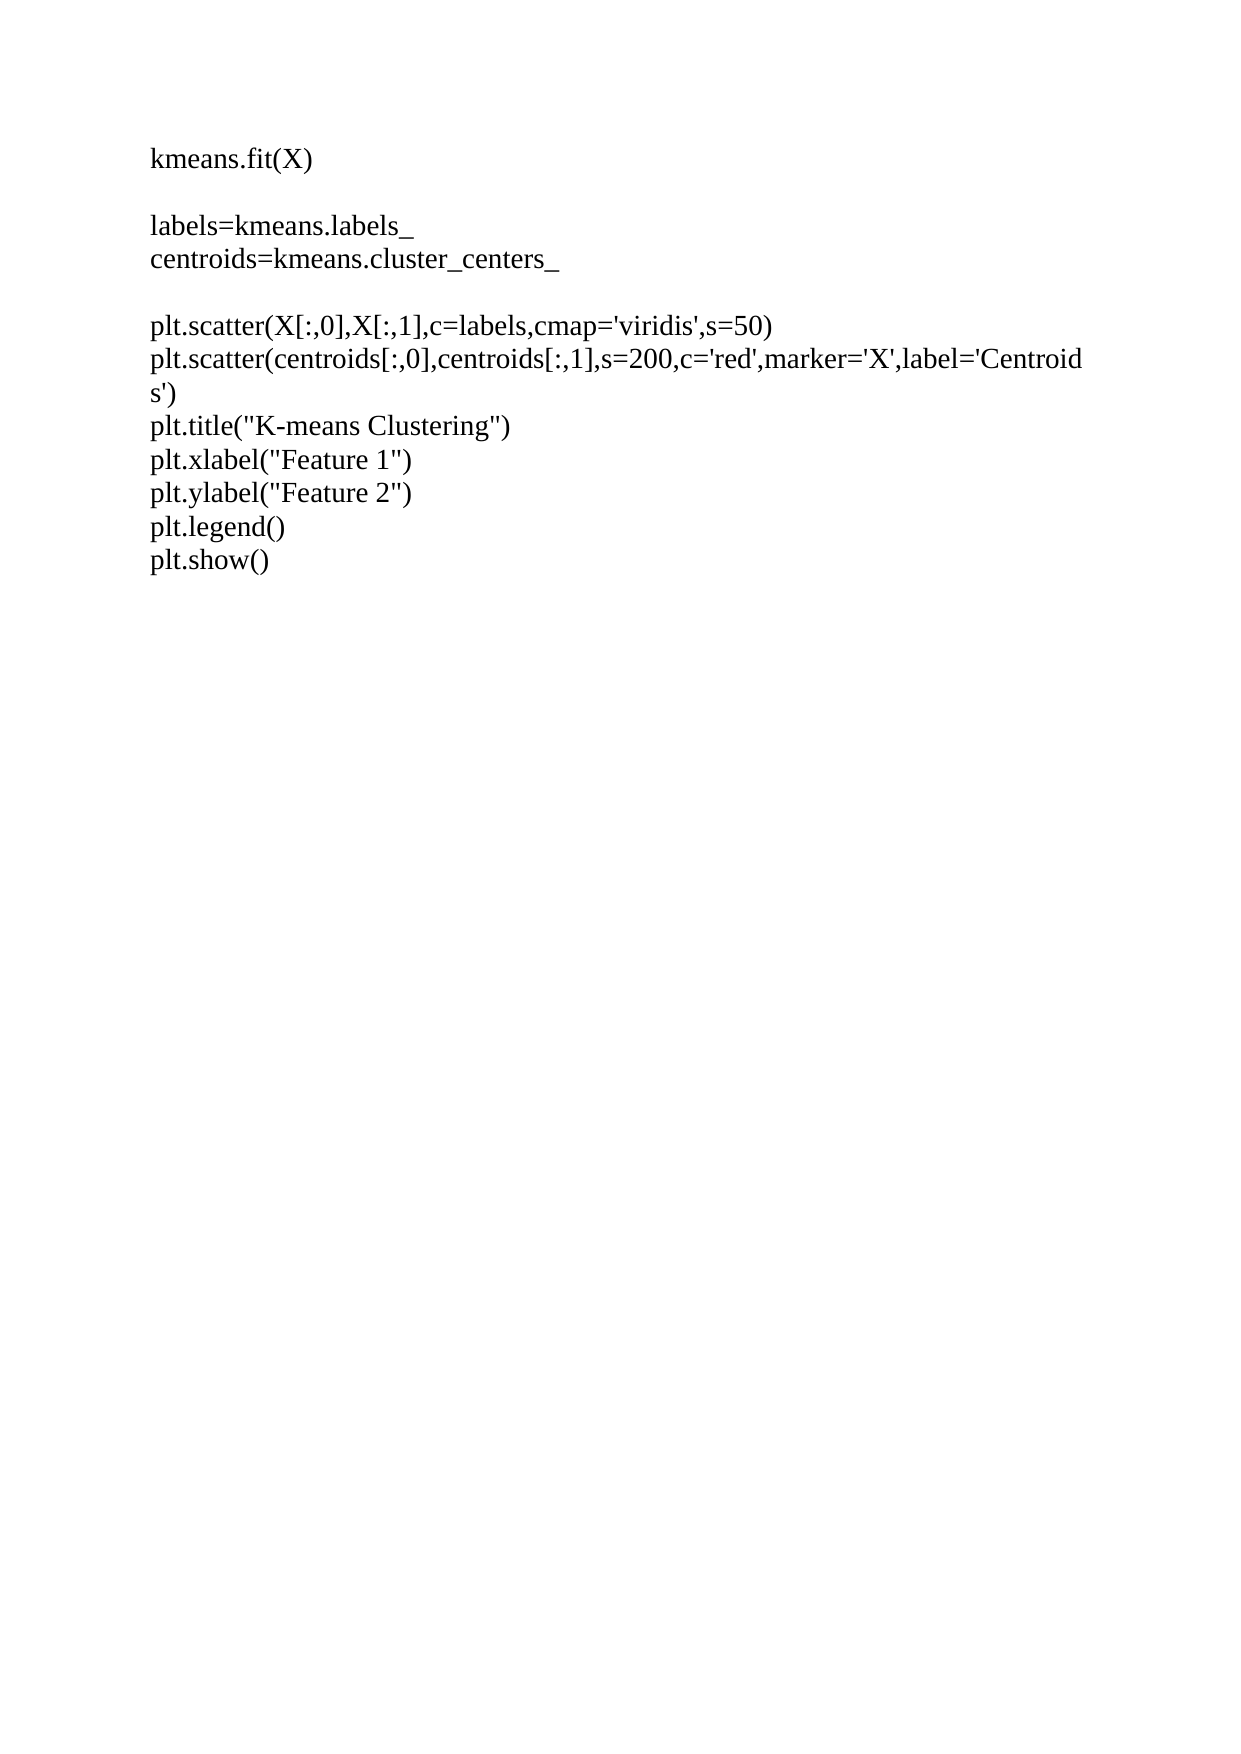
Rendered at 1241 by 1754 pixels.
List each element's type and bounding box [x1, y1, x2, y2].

text [150, 142, 1093, 576]
